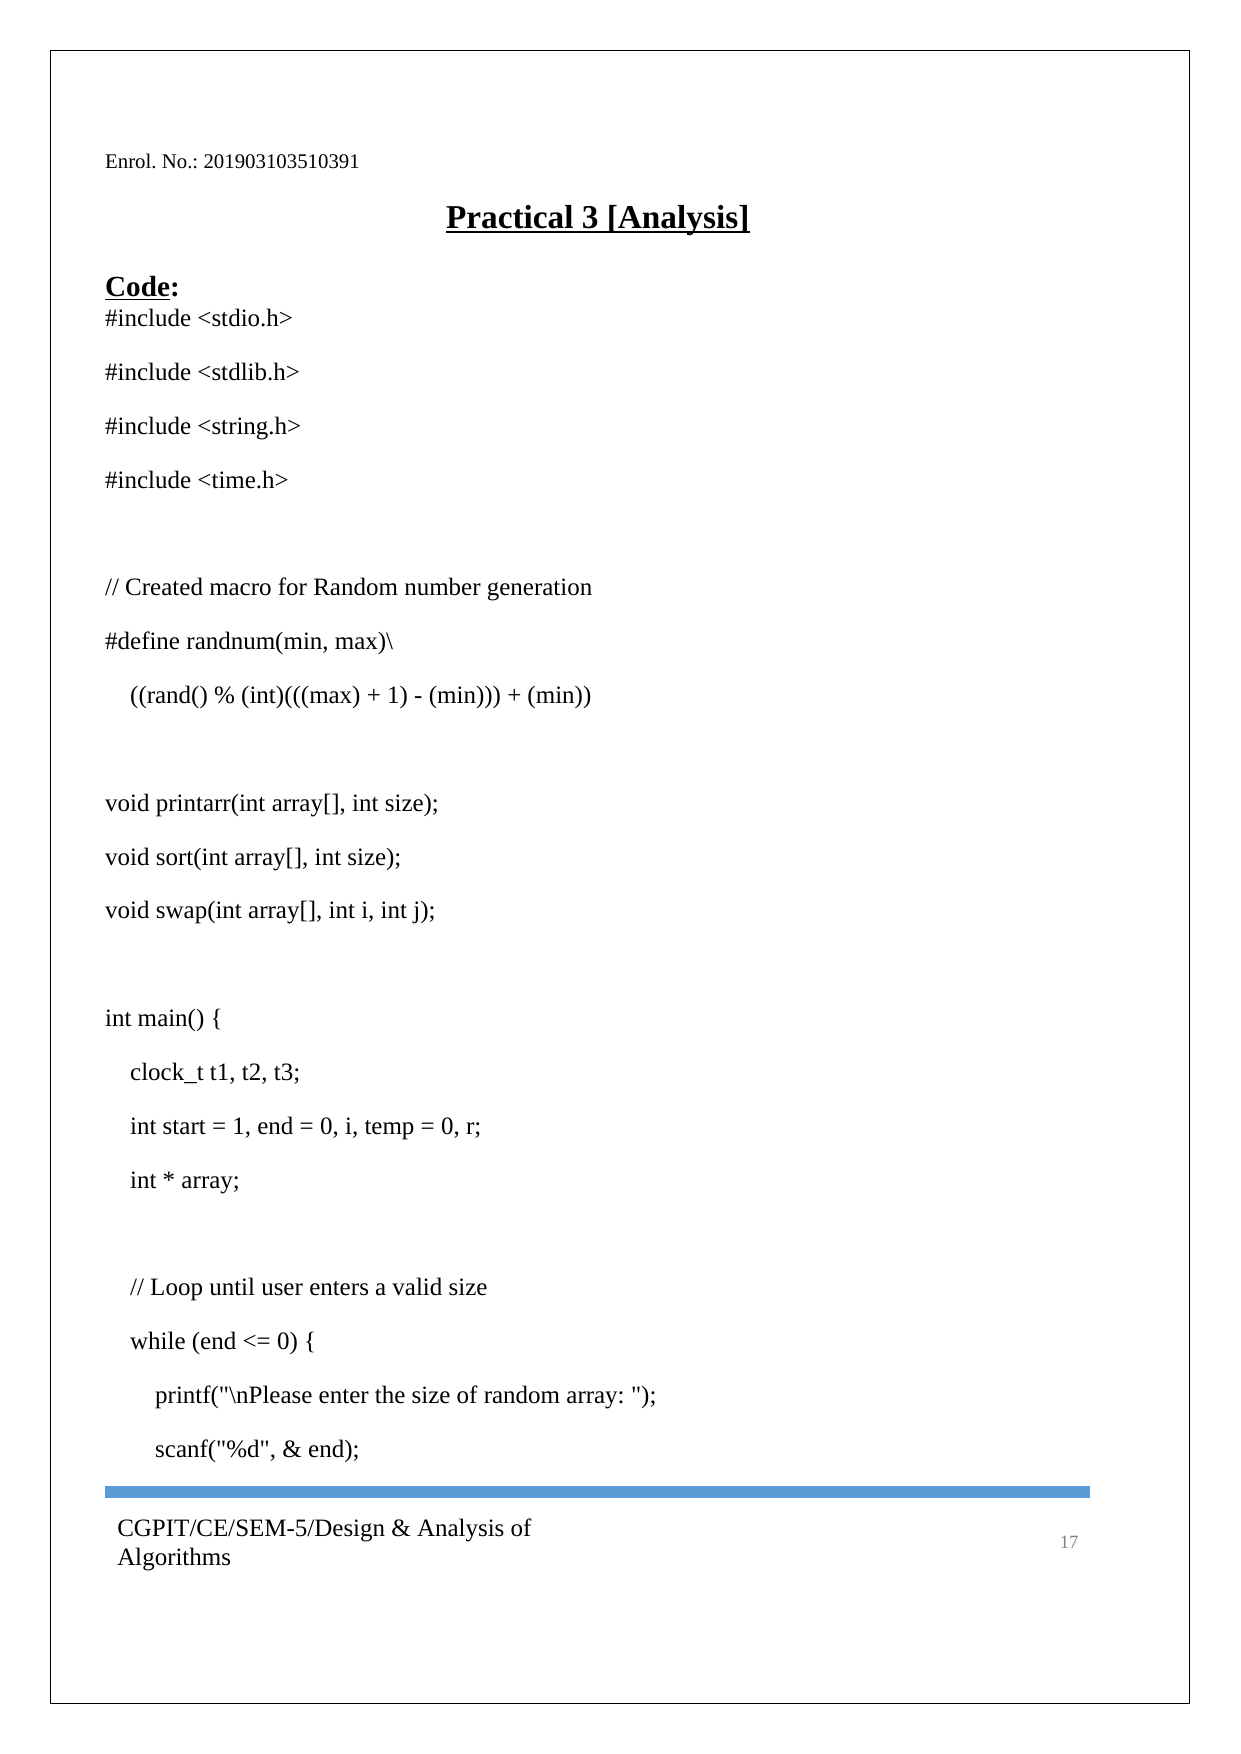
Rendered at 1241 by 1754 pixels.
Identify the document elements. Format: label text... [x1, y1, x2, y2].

text int main() { [105, 1003, 1090, 1032]
text #include <stdio.h> [105, 303, 1090, 332]
text scanf("%d", & end); [105, 1434, 1090, 1463]
text while (end <= 0) { [105, 1326, 1090, 1355]
text void printarr(int array[], int size); [105, 788, 1090, 817]
text void swap(int array[], int i, int j); [105, 896, 1090, 924]
text #include <stdlib.h> [105, 357, 1090, 386]
text Practical 3 [Analysis] [105, 198, 1090, 236]
text Code: [105, 269, 1090, 303]
text // Created macro for Random number generation [105, 572, 1090, 601]
text clock_t t1, t2, t3; [105, 1057, 1090, 1086]
text #include <string.h> [105, 411, 1090, 439]
text void sort(int array[], int size); [105, 842, 1090, 870]
text printf("\nPlease enter the size of random array: "); [105, 1380, 1090, 1409]
text #define randnum(min, max)\ [105, 626, 1090, 655]
text #include <time.h> [105, 465, 1090, 493]
text ((rand() % (int)(((max) + 1) - (min))) + (min)) [105, 680, 1090, 709]
text int start = 1, end = 0, i, temp = 0, r; [105, 1111, 1090, 1140]
text int * array; [105, 1165, 1090, 1193]
text // Loop until user enters a valid size [105, 1272, 1090, 1301]
